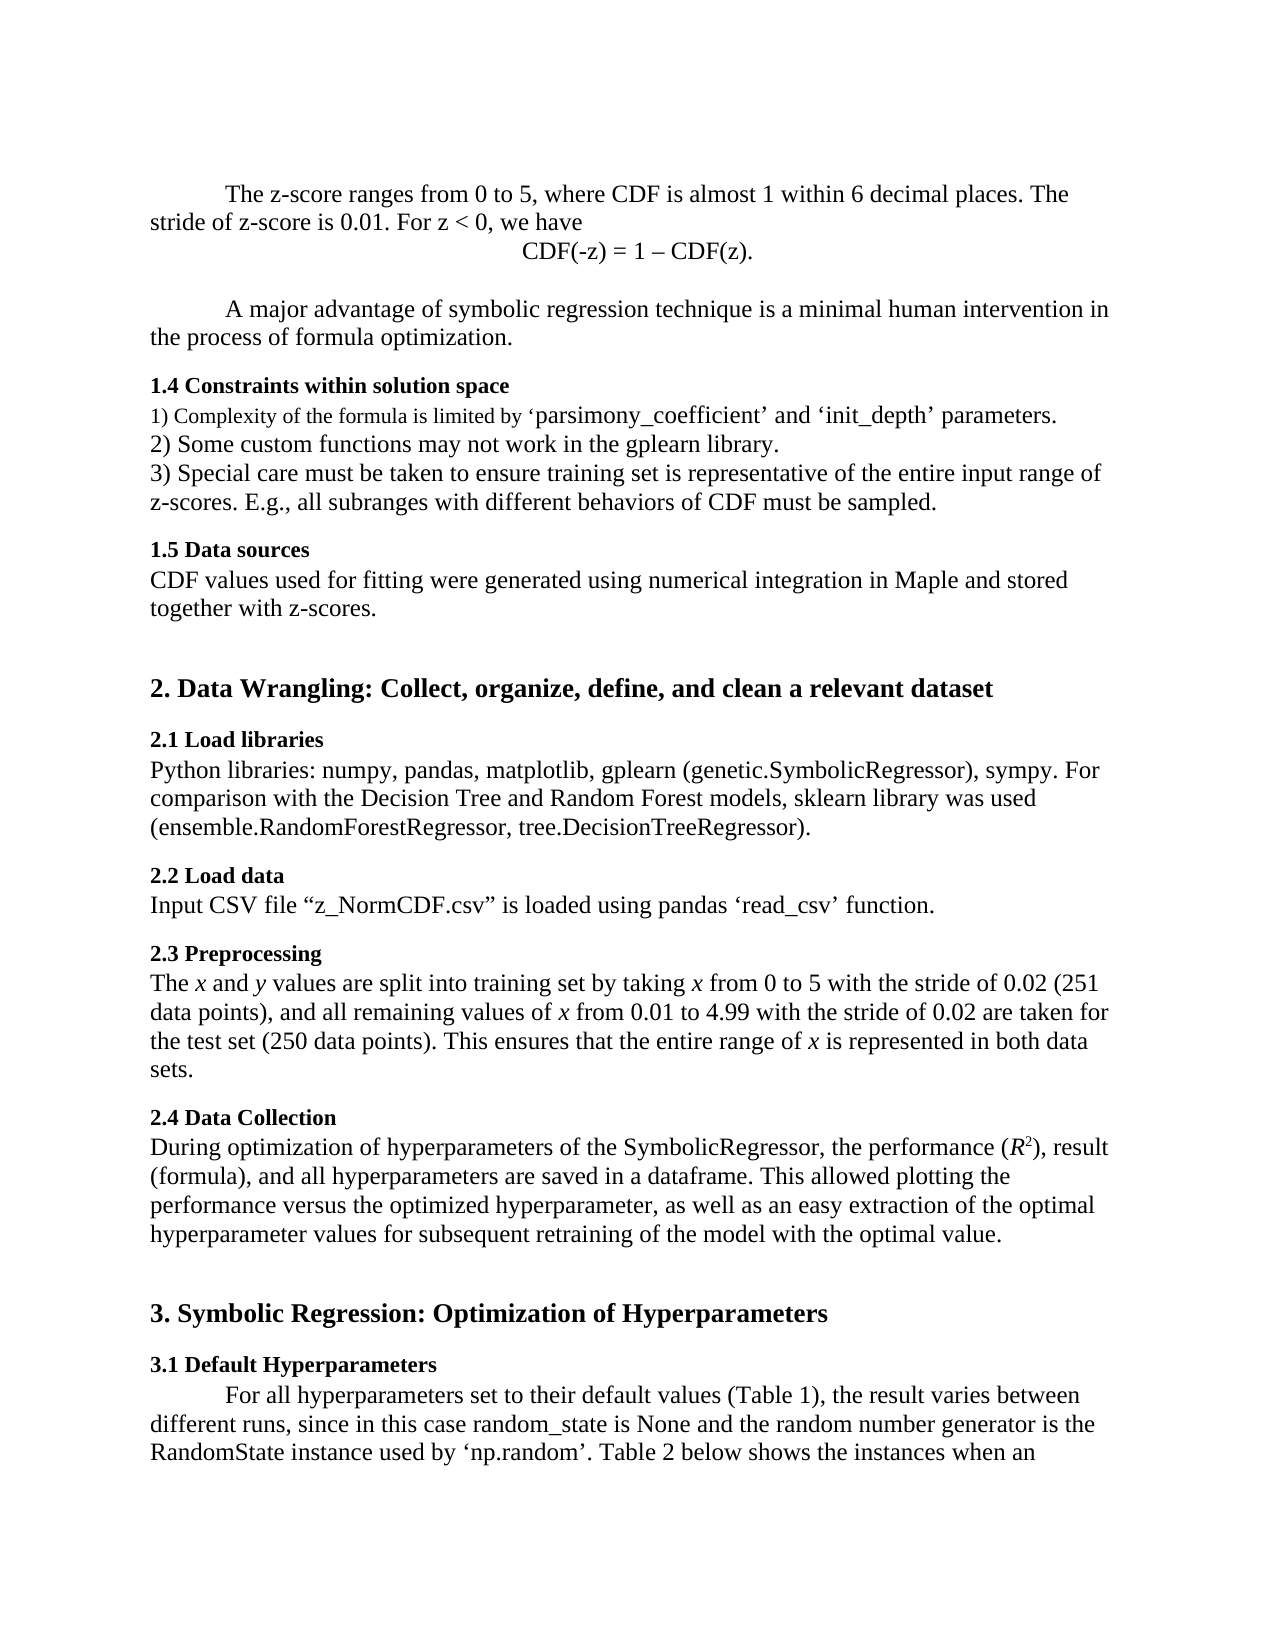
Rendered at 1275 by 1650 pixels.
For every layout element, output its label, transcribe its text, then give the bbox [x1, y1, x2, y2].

subtitle 2.3 Preprocessing [150, 940, 1125, 966]
subtitle 3.1 Default Hyperparameters [150, 1351, 1125, 1378]
subtitle During optimization of hyperparameters of the SymbolicRegressor, the performance (R2), result (formula), and all hyperparameters are saved in a dataframe. This allowed plotting the performance versus the optimized hyperparameter, as well as an easy extraction of the optimal hyperparameter values for subsequent retraining of the model with the optimal value. [150, 1132, 1125, 1247]
text CDF values used for fitting were generated using numerical integration in Maple and stored together with z-scores. [150, 565, 1125, 622]
subtitle 2.1 Load libraries [150, 726, 1125, 753]
subtitle 3. Symbolic Regression: Optimization of Hyperparameters [150, 1297, 1125, 1328]
text 3) Special care must be taken to ensure training set is representative of the entire input range of z-scores. E.g., all subranges with different behaviors of CDF must be sampled. [150, 458, 1125, 516]
text Input CSV file “z_NormCDF.csv” is loaded using pandas ‘read_csv’ function. [150, 890, 1125, 919]
text 2) Some custom functions may not work in the gplearn library. [150, 429, 1125, 458]
subtitle 2. Data Wrangling: Collect, organize, define, and clean a relevant dataset [150, 672, 1125, 703]
text Python libraries: numpy, pandas, matplotlib, gplearn (genetic.SymbolicRegressor), sympy. For comparison with the Decision Tree and Random Forest models, sklearn library was used (ensemble.RandomForestRegressor, tree.DecisionTreeRegressor). [150, 755, 1125, 841]
text The x and y values are split into training set by taking x from 0 to 5 with the stride of 0.02 (251 data points), and all remaining values of x from 0.01 to 4.99 with the stride of 0.02 are taken for the test set (250 data points). This ensures that the entire range of x is represented in both data sets. [150, 968, 1125, 1083]
text 1) Complexity of the formula is limited by ‘parsimony_coefficient’ and ‘init_depth’ parameters. [150, 401, 1125, 429]
subtitle 1.5 Data sources [150, 536, 1125, 563]
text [150, 1380, 1125, 1466]
subtitle 2.2 Load data [150, 862, 1125, 888]
subtitle 1.4 Constraints within solution space [150, 372, 1125, 398]
subtitle 2.4 Data Collection [150, 1104, 1125, 1130]
text CDF(-z) = 1 – CDF(z). [150, 236, 1125, 265]
text A major advantage of symbolic regression technique is a minimal human intervention in the process of formula optimization. [150, 294, 1125, 351]
text The z-score ranges from 0 to 5, where CDF is almost 1 within 6 decimal places. The stride of z-score is 0.01. For z < 0, we have [150, 179, 1125, 236]
